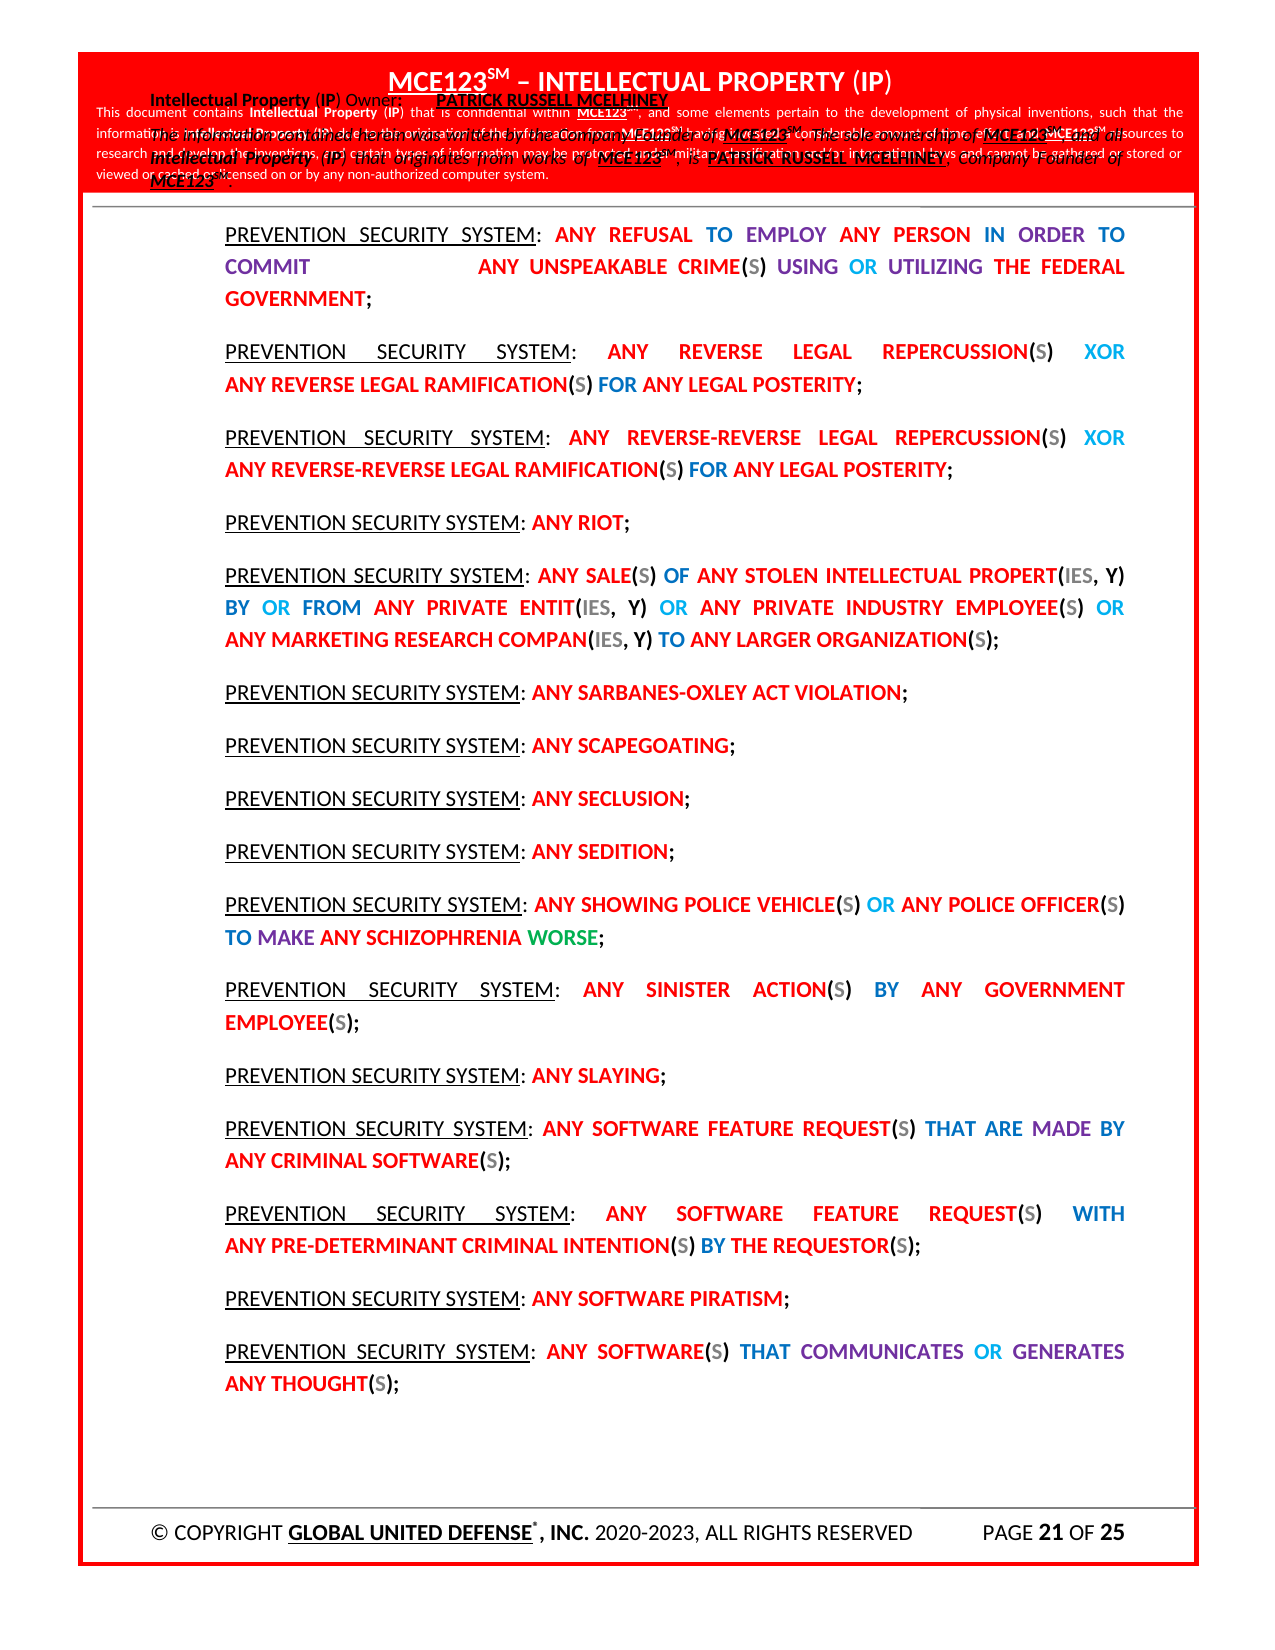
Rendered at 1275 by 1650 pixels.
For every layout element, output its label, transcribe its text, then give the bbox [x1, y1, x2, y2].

text PREVENTION SECURITY SYSTEM: ANY SCAPEGOATING; [225, 731, 1125, 759]
text PREVENTION SECURITY SYSTEM: ANY REVERSE-REVERSE LEGAL REPERCUSSION(S) XOR ANY REVERSE-REVERSE LEGAL RAMIFICATION(S) FOR ANY LEGAL POSTERITY; [225, 423, 1125, 483]
text PREVENTION SECURITY SYSTEM: ANY SOFTWARE FEATURE REQUEST(S) THAT ARE MADE BY ANY CRIMINAL SOFTWARE(S); [225, 1114, 1125, 1174]
text PREVENTION SECURITY SYSTEM: ANY SHOWING POLICE VEHICLE(S) OR ANY POLICE OFFICER(S) TO MAKE ANY SCHIZOPHRENIA WORSE; [225, 890, 1125, 951]
text PREVENTION SECURITY SYSTEM: ANY SOFTWARE(S) THAT COMMUNICATES OR GENERATES ANY THOUGHT(S); [225, 1337, 1125, 1397]
text PREVENTION SECURITY SYSTEM: ANY RIOT; [225, 508, 1125, 536]
text PREVENTION SECURITY SYSTEM: ANY SEDITION; [225, 837, 1125, 865]
text PREVENTION SECURITY SYSTEM: ANY REVERSE LEGAL REPERCUSSION(S) XOR ANY REVERSE LEGAL RAMIFICATION(S) FOR ANY LEGAL POSTERITY; [225, 337, 1125, 398]
text PREVENTION SECURITY SYSTEM: ANY SARBANES-OXLEY ACT VIOLATION; [225, 678, 1125, 706]
text PREVENTION SECURITY SYSTEM: ANY SOFTWARE FEATURE REQUEST(S) WITH ANY PRE-DETERMINANT CRIMINAL INTENTION(S) BY THE REQUESTOR(S); [225, 1199, 1125, 1259]
text PREVENTION SECURITY SYSTEM: ANY REFUSAL TO EMPLOY ANY PERSON IN ORDER TO COMMIT ANY UNSPEAKABLE CRIME(S) USING OR UTILIZING THE FEDERAL GOVERNMENT; [225, 220, 1125, 312]
text PREVENTION SECURITY SYSTEM: ANY SOFTWARE PIRATISM; [225, 1284, 1125, 1312]
text PREVENTION SECURITY SYSTEM: ANY SALE(S) OF ANY STOLEN INTELLECTUAL PROPERT(IES, Y) BY OR FROM ANY PRIVATE ENTIT(IES, Y) OR ANY PRIVATE INDUSTRY EMPLOYEE(S) OR ANY MARKETING RESEARCH COMPAN(IES, Y) TO ANY LARGER ORGANIZATION(S); [225, 561, 1125, 653]
text PREVENTION SECURITY SYSTEM: ANY SECLUSION; [225, 784, 1125, 812]
text PREVENTION SECURITY SYSTEM: ANY SINISTER ACTION(S) BY ANY GOVERNMENT EMPLOYEE(S); [225, 976, 1125, 1036]
text PREVENTION SECURITY SYSTEM: ANY SLAYING; [225, 1061, 1125, 1089]
